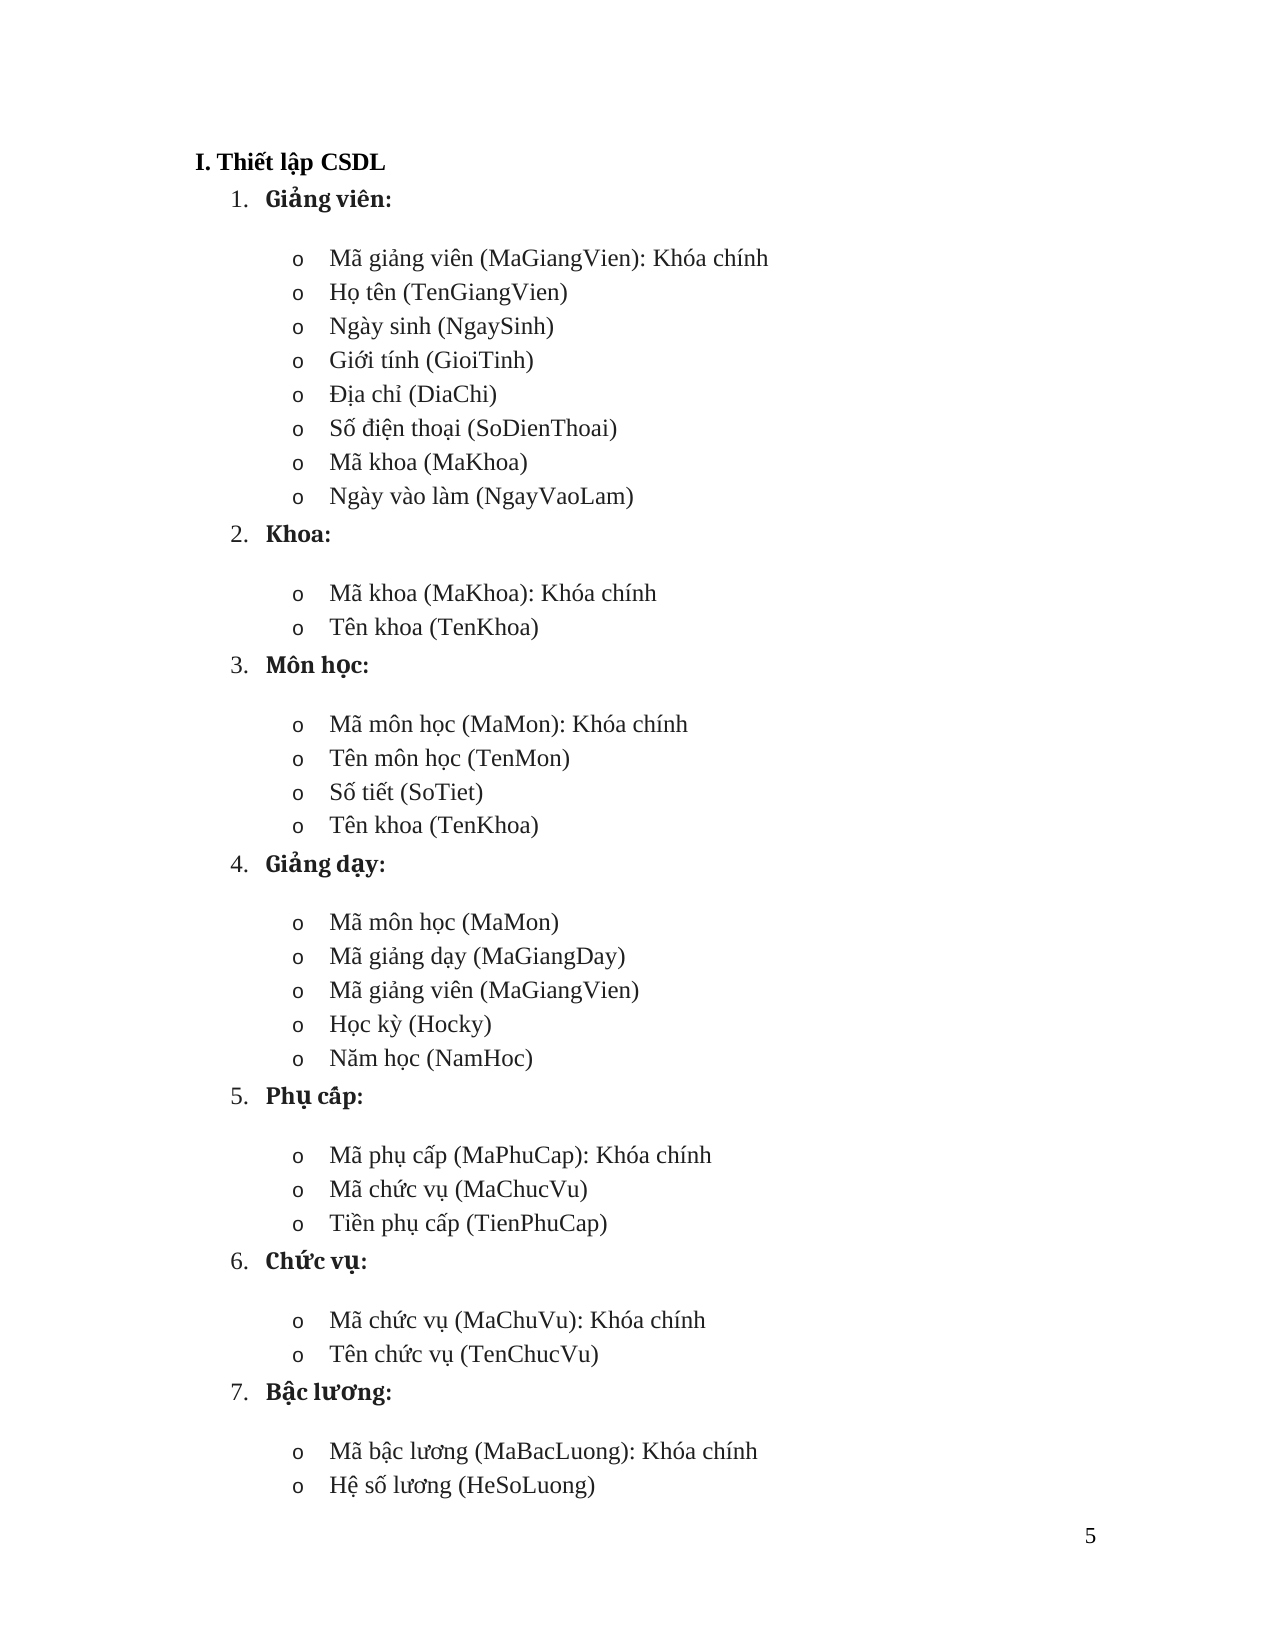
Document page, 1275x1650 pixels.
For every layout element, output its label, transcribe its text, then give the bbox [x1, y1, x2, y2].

list Mã khoa (MaKhoa) [292, 447, 1096, 477]
list Mã chức vụ (MaChucVu) [292, 1174, 1096, 1204]
list Học kỳ (Hocky) [292, 1009, 1096, 1039]
list Thiết lập CSDL [195, 147, 852, 176]
list Họ tên (TenGiangVien) [292, 277, 1096, 307]
list Tên môn học (TenMon) [292, 743, 1096, 772]
list Mã khoa (MaKhoa): Khóa chính [292, 578, 1096, 607]
list Mã bậc lương (MaBacLuong): Khóa chính [292, 1436, 1096, 1465]
list Mã môn học (MaMon): Khóa chính [292, 709, 1096, 738]
list Mã chức vụ (MaChuVu): Khóa chính [292, 1305, 1096, 1334]
list Tên khoa (TenKhoa) [292, 612, 1096, 641]
subtitle Giảng dạy: [230, 849, 1096, 878]
list Mã giảng viên (MaGiangVien): Khóa chính [292, 243, 1096, 273]
subtitle Bậc lương: [230, 1377, 1096, 1407]
list Năm học (NamHoc) [292, 1043, 1096, 1073]
list Mã phụ cấp (MaPhuCap): Khóa chính [292, 1140, 1096, 1170]
list Hệ số lương (HeSoLuong) [292, 1470, 1096, 1499]
list Mã giảng viên (MaGiangVien) [292, 975, 1096, 1005]
list Số điện thoại (SoDienThoai) [292, 413, 1096, 443]
list Ngày sinh (NgaySinh) [292, 311, 1096, 341]
subtitle Chức vụ: [230, 1246, 1096, 1276]
list Tên chức vụ (TenChucVu) [292, 1339, 1096, 1368]
list Số tiết (SoTiet) [292, 777, 1096, 806]
list Ngày vào làm (NgayVaoLam) [292, 481, 1096, 511]
subtitle Giảng viên: [230, 184, 1096, 214]
list Giới tính (GioiTinh) [292, 345, 1096, 375]
list Tiền phụ cấp (TienPhuCap) [292, 1208, 1096, 1238]
list Tên khoa (TenKhoa) [292, 811, 1096, 840]
list Mã môn học (MaMon) [292, 907, 1096, 937]
subtitle Phụ cấp: [230, 1081, 1096, 1111]
list Mã giảng dạy (MaGiangDay) [292, 941, 1096, 971]
subtitle Khoa: [230, 519, 1096, 549]
list Địa chỉ (DiaChi) [292, 379, 1096, 409]
subtitle Môn học: [230, 650, 1096, 679]
